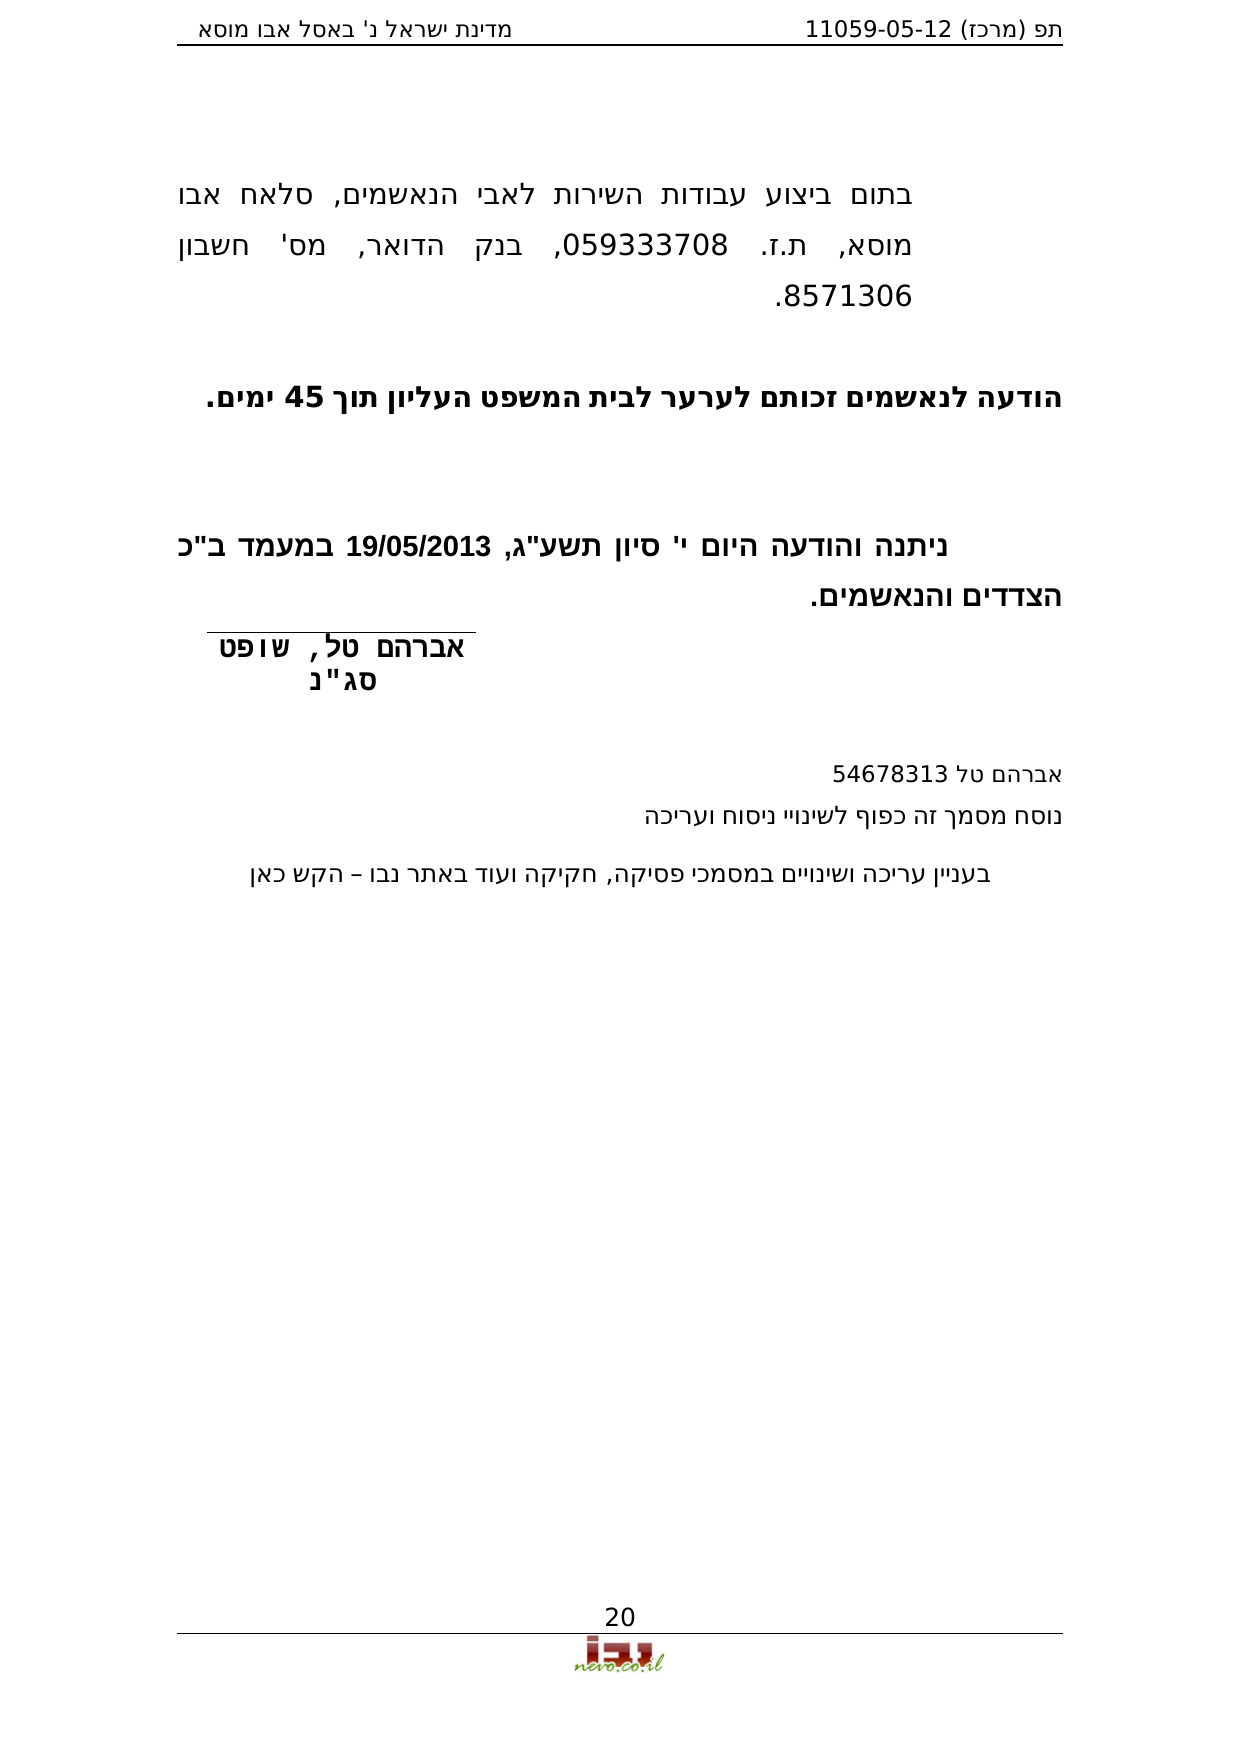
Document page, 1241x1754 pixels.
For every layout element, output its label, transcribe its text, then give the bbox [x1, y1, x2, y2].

text 5129371ניתנה והודעה היום י' סיון תשע"ג, 19/05/2013 במעמד ב"כ הצדדים והנאשמים. [177, 529, 1063, 613]
picture [574, 1635, 666, 1673]
table_cell אברהם טל, שופט סג"נ [207, 633, 476, 732]
text הודעה לנאשמים זכותם לערער לבית המשפט העליון תוך 45 ימים. [177, 381, 1063, 415]
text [177, 177, 913, 313]
text בעניין עריכה ושינויים במסמכי פסיקה, חקיקה ועוד באתר נבו – הקש כאן [177, 859, 1063, 888]
text אברהם טל 54678313 [177, 761, 1063, 787]
text נוסח מסמך זה כפוף לשינויי ניסוח ועריכה [177, 801, 1063, 830]
